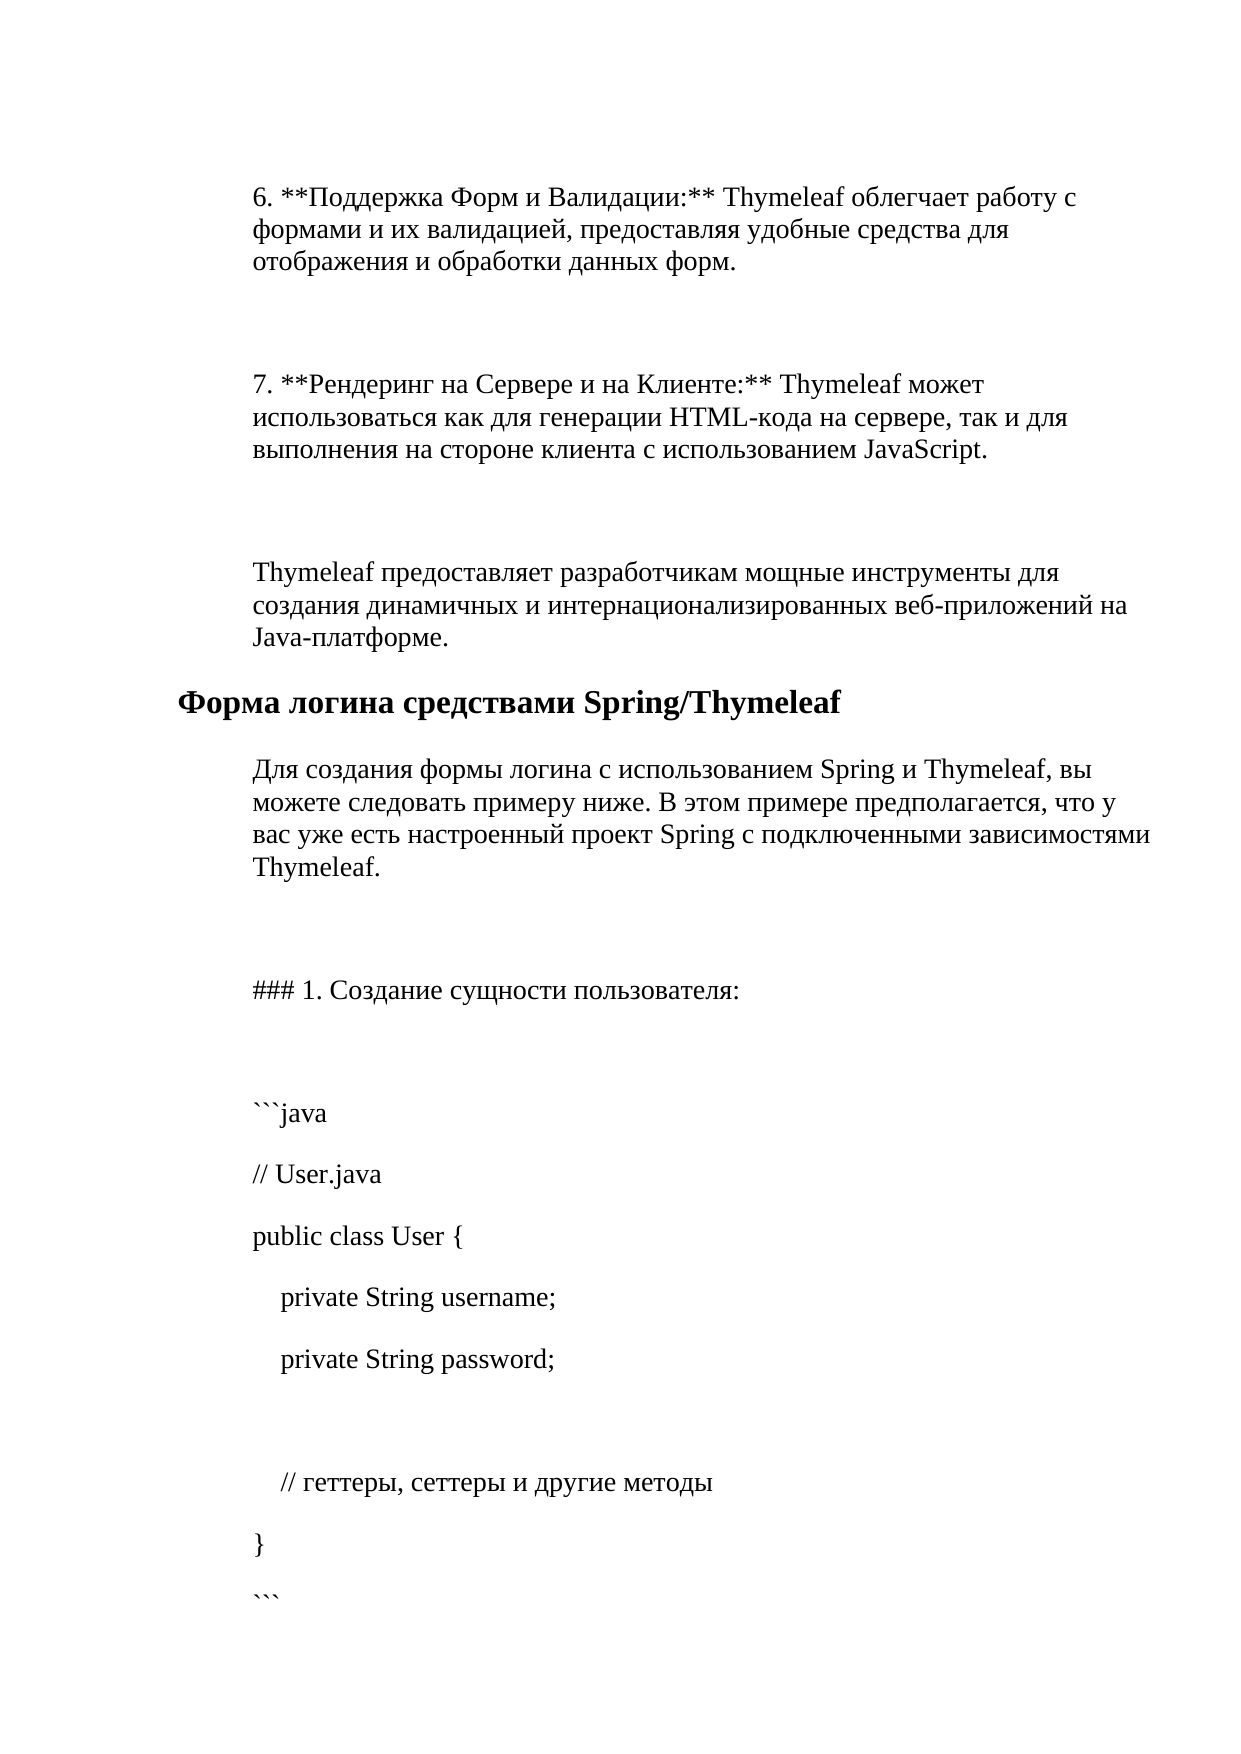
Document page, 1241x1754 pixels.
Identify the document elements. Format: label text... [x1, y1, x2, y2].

text Для создания формы логина с использованием Spring и Thymeleaf, вы можете следовать примеру ниже. В этом примере предполагается, что у вас уже есть настроенный проект Spring с подключенными зависимостями Thymeleaf. [252, 752, 1152, 882]
text 6. **Поддержка Форм и Валидации:** Thymeleaf облегчает работу с формами и их валидацией, предоставляя удобные средства для отображения и обработки данных форм. [252, 180, 1152, 277]
subtitle Форма логина средствами Spring/Thymeleaf [177, 682, 1152, 720]
text // геттеры, сеттеры и другие методы [252, 1465, 1152, 1498]
text private String password; [252, 1342, 1152, 1374]
text } [252, 1527, 1152, 1559]
text ```java [252, 1096, 1152, 1128]
text ### 1. Создание сущности пользователя: [252, 973, 1152, 1005]
text 7. **Рендеринг на Сервере и на Клиенте:** Thymeleaf может использоваться как для генерации HTML-кода на сервере, так и для выполнения на стороне клиента с использованием JavaScript. [252, 368, 1152, 465]
text public class User { [252, 1219, 1152, 1251]
text // User.java [252, 1157, 1152, 1190]
text Thymeleaf предоставляет разработчикам мощные инструменты для создания динамичных и интернационализированных веб-приложений на Java-платформе. [252, 556, 1152, 653]
text private String username; [252, 1281, 1152, 1313]
text ``` [252, 1588, 1152, 1621]
